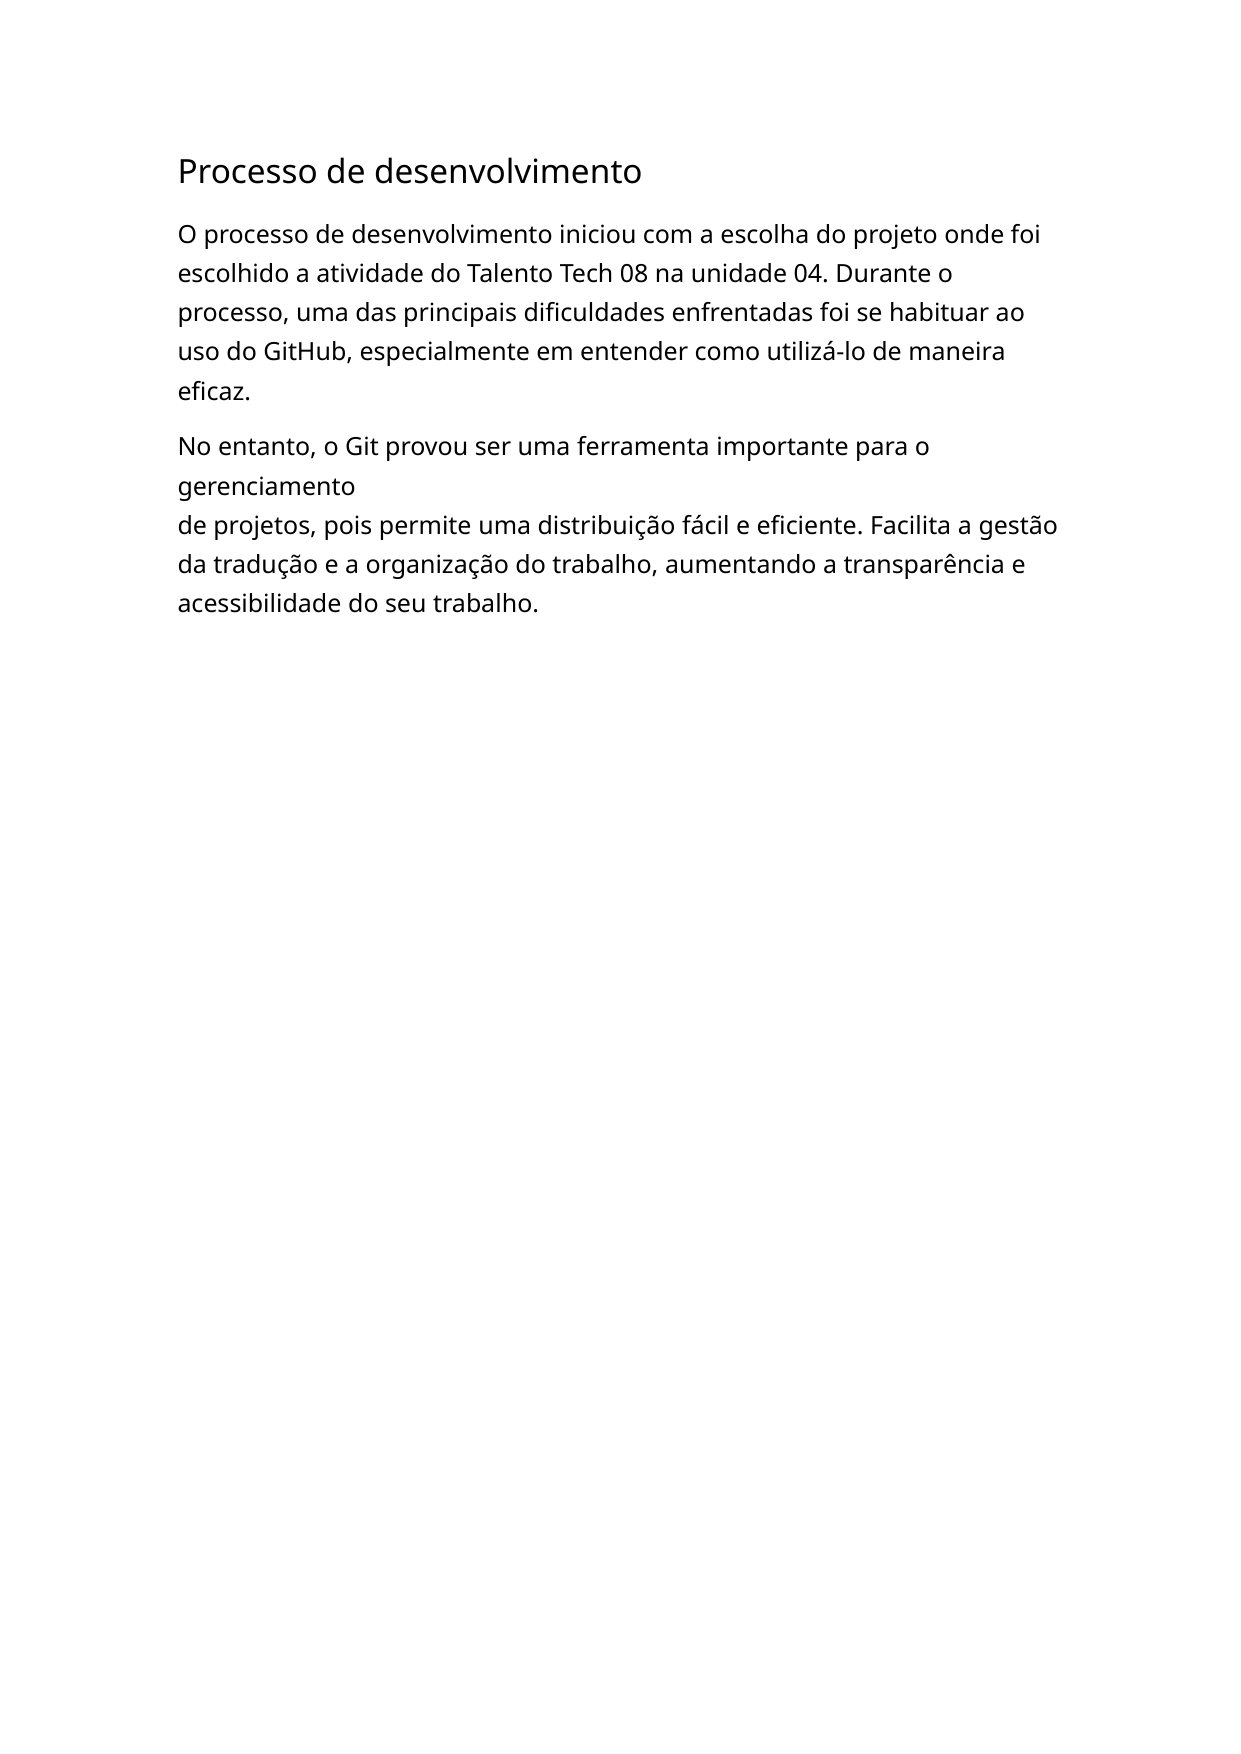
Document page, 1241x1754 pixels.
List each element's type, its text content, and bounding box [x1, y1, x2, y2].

text O processo de desenvolvimento iniciou com a escolha do projeto onde foi escolhido a atividade do Talento Tech 08 na unidade 04. Durante o processo, uma das principais dificuldades enfrentadas foi se habituar ao uso do GitHub, especialmente em entender como utilizá-lo de maneira eficaz. [177, 216, 1063, 407]
text Processo de desenvolvimento [177, 148, 1063, 193]
text No entanto, o Git provou ser uma ferramenta importante para o gerenciamento de projetos, pois permite uma distribuição fácil e eficiente. Facilita a gestão da tradução e a organização do trabalho, aumentando a transparência e acessibilidade do seu trabalho. [177, 429, 1063, 620]
